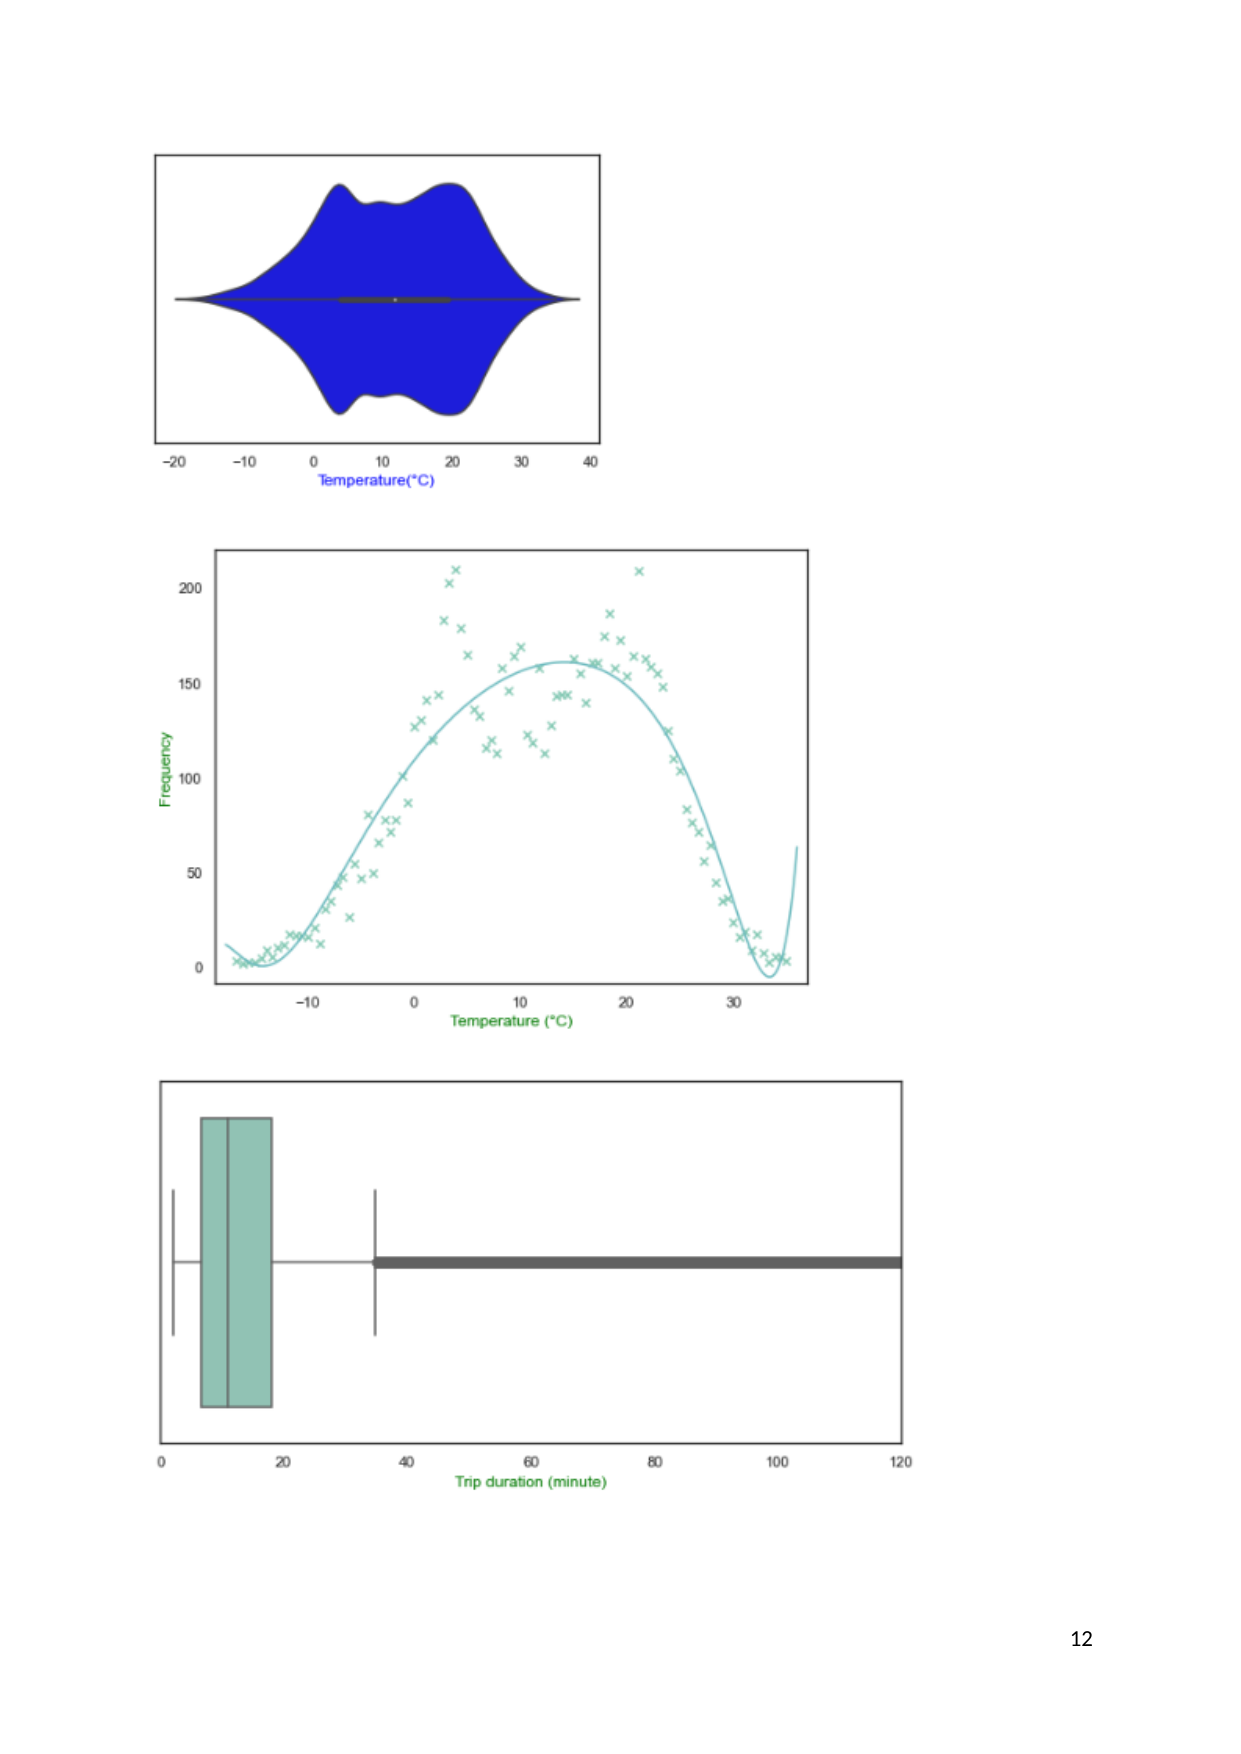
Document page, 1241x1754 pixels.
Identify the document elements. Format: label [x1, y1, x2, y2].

picture [147, 147, 618, 507]
picture [147, 1067, 918, 1512]
picture [147, 532, 834, 1043]
